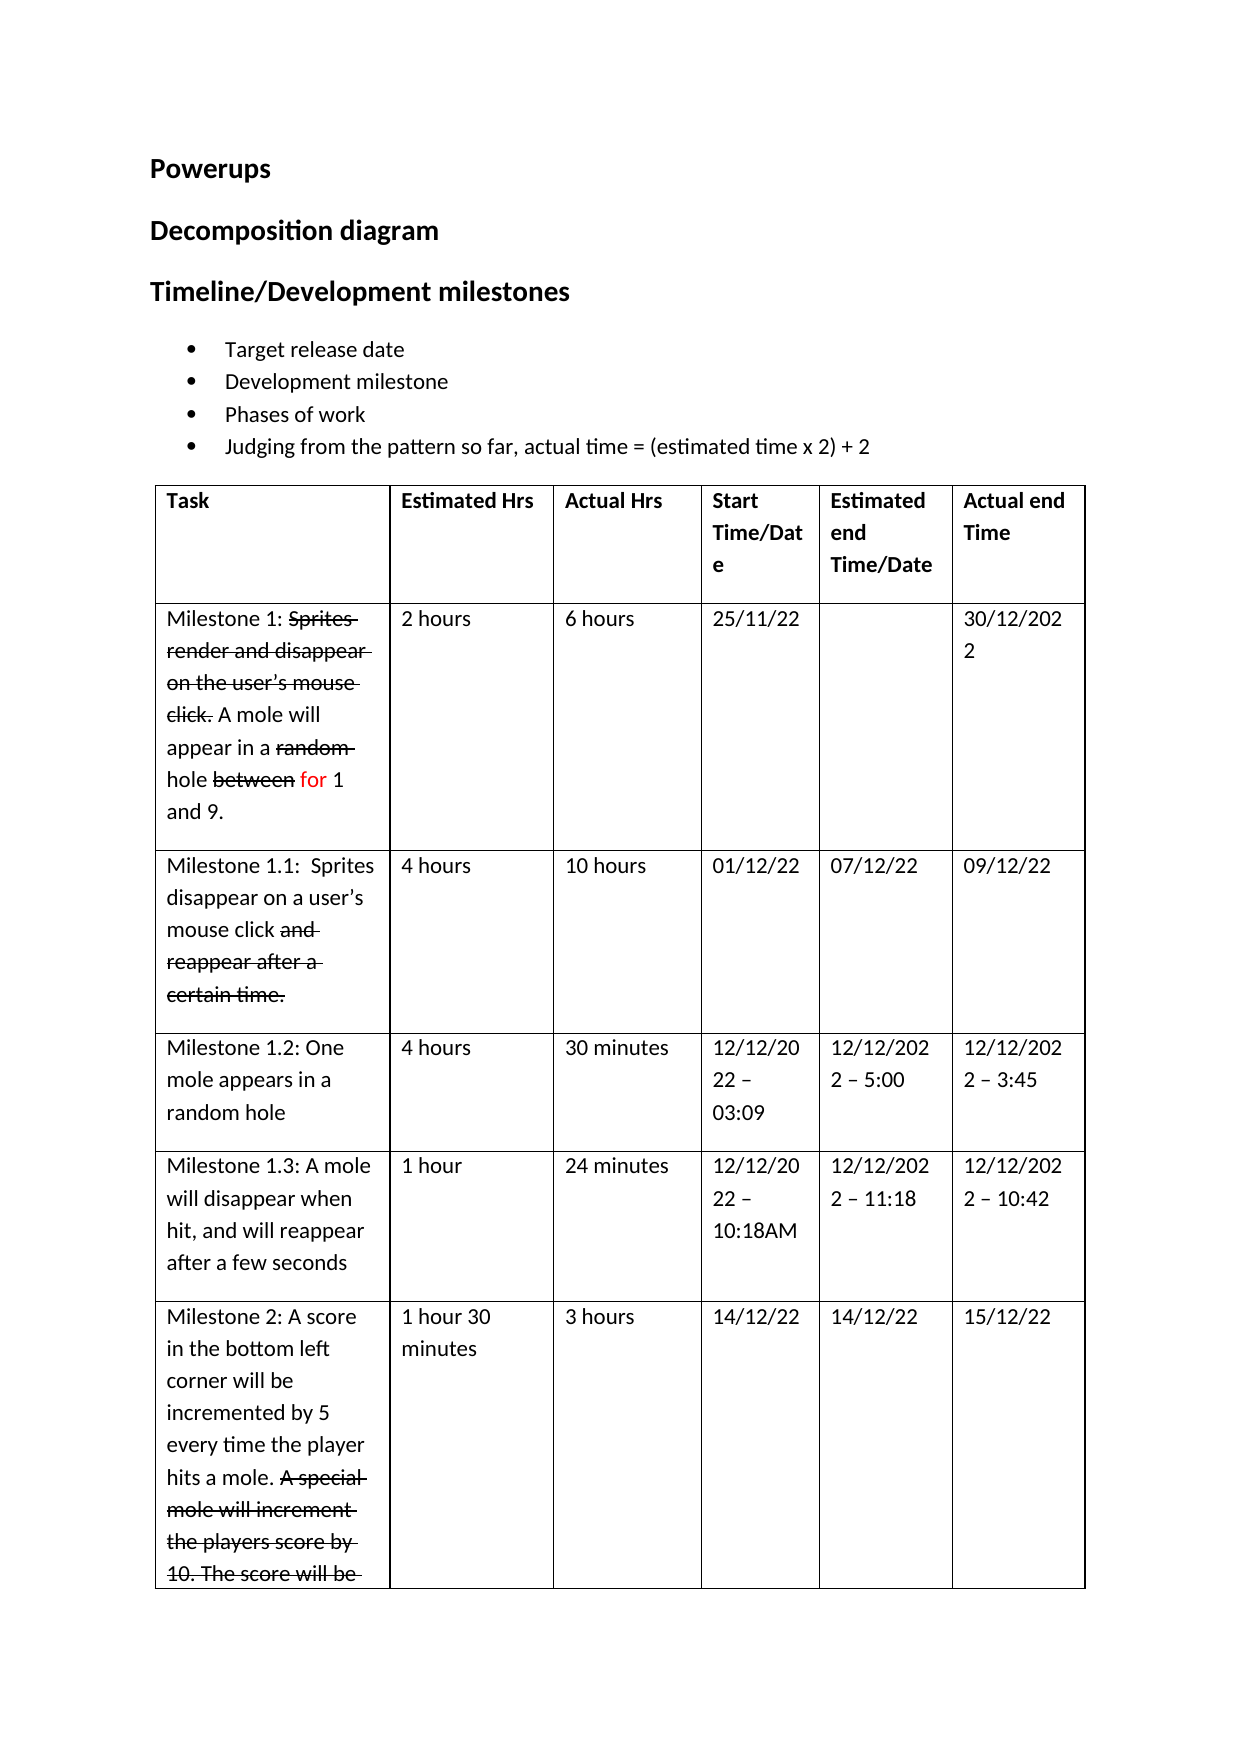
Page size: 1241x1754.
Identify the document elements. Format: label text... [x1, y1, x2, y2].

table_cell 12/12/2022 – 10:18AM [702, 1152, 819, 1301]
table_cell 07/12/22 [820, 851, 952, 1032]
table_cell 12/12/2022 – 11:18 [820, 1152, 952, 1301]
text Timeline/Development milestones [150, 273, 1090, 309]
table_cell Milestone 1.3: A mole will disappear when hit, and will reappear after a few seconds [156, 1152, 389, 1301]
table_cell 09/12/22 [953, 851, 1084, 1032]
list Judging from the pattern so far, actual time = (estimated time x 2) + 2 [187, 432, 1090, 460]
table_cell 14/12/22 [702, 1302, 819, 1587]
table_cell Milestone 1: Sprites render and disappear on the user’s mouse click. A mole will appear in a random hole between for 1 and 9. [156, 604, 389, 850]
text Powerups [150, 150, 1090, 186]
table_cell 25/11/22 [702, 604, 819, 850]
table_header Task [156, 486, 389, 603]
table_cell 6 hours [554, 604, 701, 850]
table_cell 12/12/2022 – 10:42 [953, 1152, 1084, 1301]
table_cell 12/12/2022 – 5:00 [820, 1034, 952, 1151]
table_cell 4 hours [391, 851, 553, 1032]
list Phases of work [187, 400, 1090, 428]
list Target release date [187, 335, 1090, 363]
table_cell 10 hours [554, 851, 701, 1032]
table_header Estimated Hrs [391, 486, 553, 603]
table_cell 01/12/22 [702, 851, 819, 1032]
list Development milestone [187, 367, 1090, 396]
table_cell 15/12/22 [953, 1302, 1084, 1587]
table_cell 1 hour 30 minutes [391, 1302, 553, 1587]
table_cell 30/12/2022 [953, 604, 1084, 850]
table_cell 1 hour [391, 1152, 553, 1301]
table_cell Milestone 1.1: Sprites disappear on a user’s mouse click and reappear after a certain time. [156, 851, 389, 1032]
table_cell 24 minutes [554, 1152, 701, 1301]
table_header Estimated end Time/Date [820, 486, 952, 603]
table_cell 14/12/22 [820, 1302, 952, 1587]
table_header Actual end Time [953, 486, 1084, 603]
table_cell 3 hours [554, 1302, 701, 1587]
table_cell 4 hours [391, 1034, 553, 1151]
table_cell [820, 604, 952, 850]
table_cell 2 hours [391, 604, 553, 850]
table_header Actual Hrs [554, 486, 701, 603]
table_header Start Time/Date [702, 486, 819, 603]
table_cell 12/12/2022 – 03:09 [702, 1034, 819, 1151]
text Decomposition diagram [150, 212, 1090, 247]
table_cell 12/12/2022 – 3:45 [953, 1034, 1084, 1151]
table_cell 30 minutes [554, 1034, 701, 1151]
table_cell Milestone 1.2: One mole appears in a random hole [156, 1034, 389, 1151]
